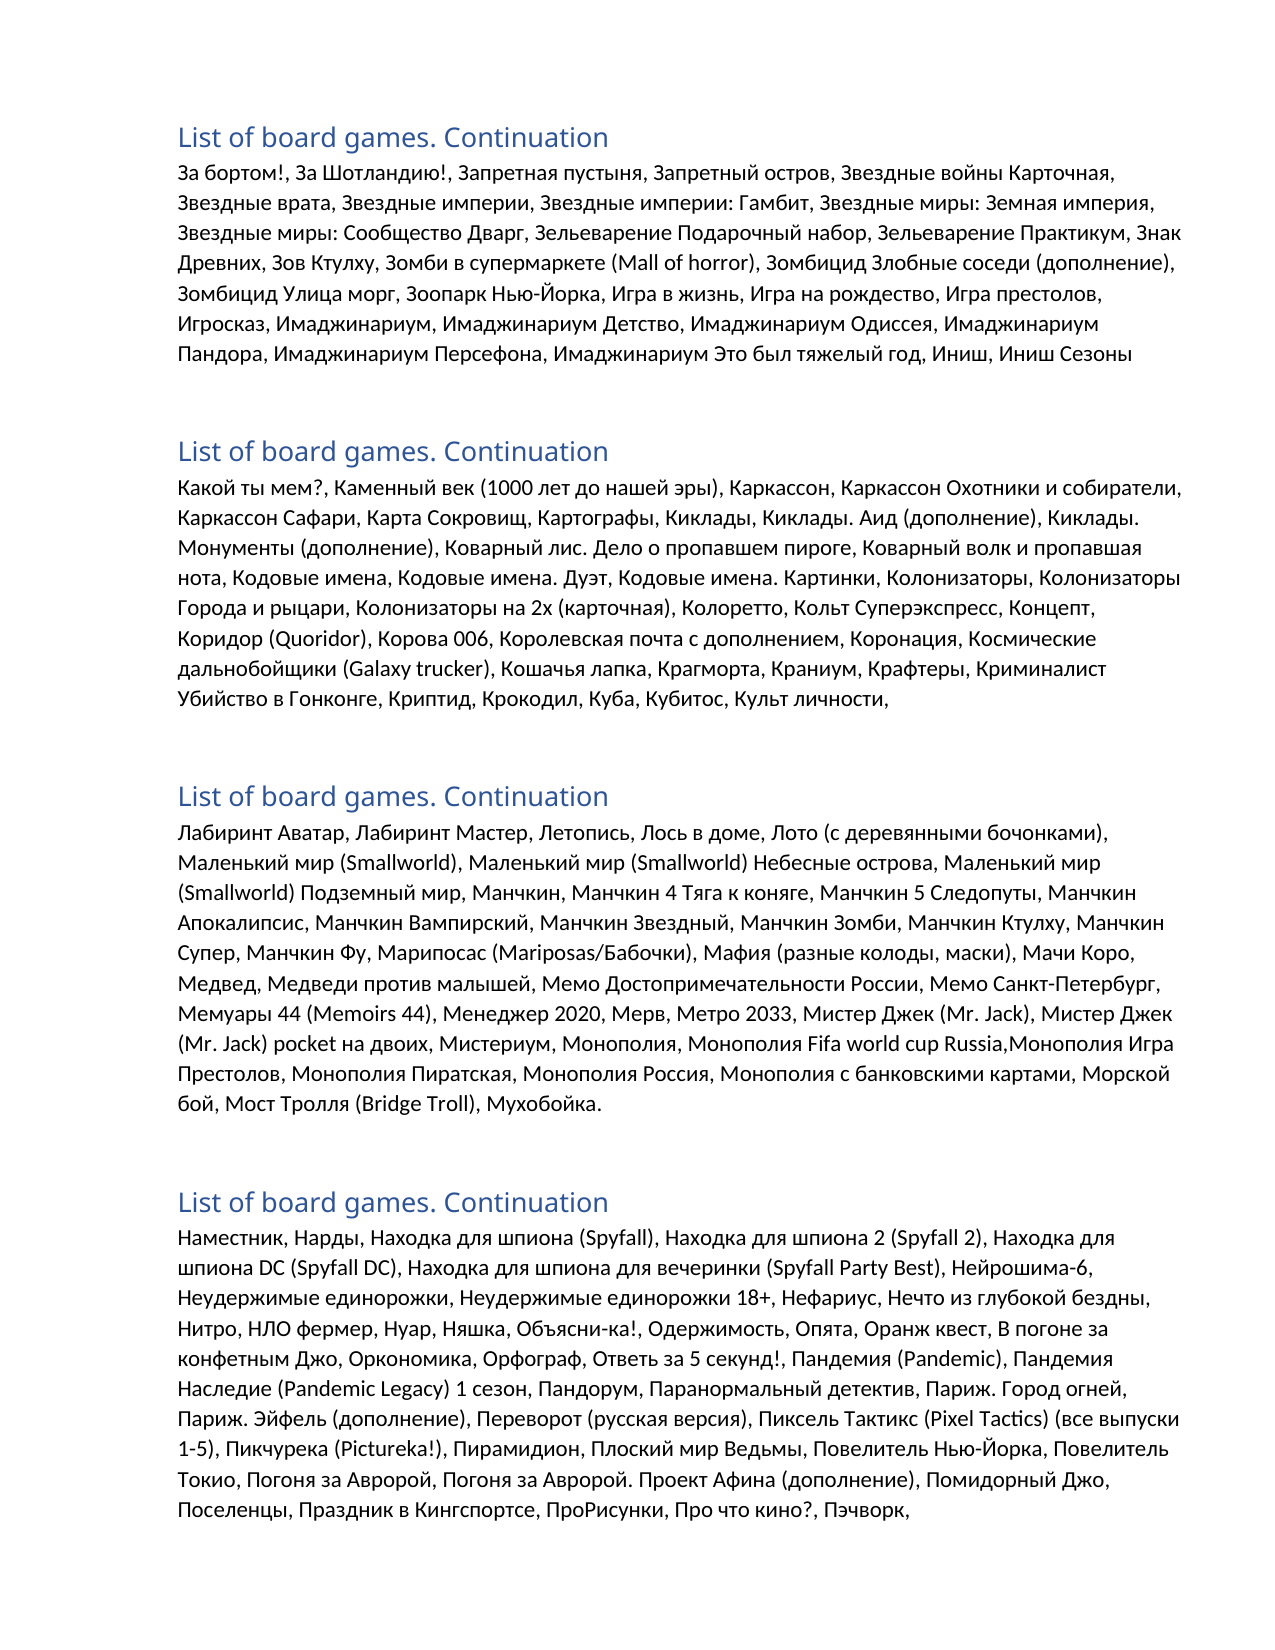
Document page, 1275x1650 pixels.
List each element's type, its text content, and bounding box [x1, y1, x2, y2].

subtitle List of board games. Continuation [177, 433, 1186, 470]
text За бортом!, За Шотландию!, Запретная пустыня, Запретный остров, Звездные войны Карточная, Звездные врата, Звездные империи, Звездные империи: Гамбит, Звездные миры: Земная империя, Звездные миры: Сообщество Дварг, Зельеварение Подарочный набор, Зельеварение Практикум, Знак Древних, Зов Ктулху, Зомби в супермаркете (Mall of horror), Зомбицид Злобные соседи (дополнение), Зомбицид Улица морг, Зоопарк Нью-Йорка, Игра в жизнь, Игра на рождество, Игра престолов, Игросказ, Имаджинариум, Имаджинариум Детство, Имаджинариум Одиссея, Имаджинариум Пандора, Имаджинариум Персефона, Имаджинариум Это был тяжелый год, Иниш, Иниш Сезоны [177, 158, 1186, 367]
subtitle List of board games. Continuation [177, 118, 1186, 155]
text Лабиринт Аватар, Лабиринт Мастер, Летопись, Лось в доме, Лото (с деревянными бочонками), Маленький мир (Smallworld), Маленький мир (Smallworld) Небесные острова, Маленький мир (Smallworld) Подземный мир, Манчкин, Манчкин 4 Тяга к коняге, Манчкин 5 Следопуты, Манчкин Апокалипсис, Манчкин Вампирский, Манчкин Звездный, Манчкин Зомби, Манчкин Ктулху, Манчкин Супер, Манчкин Фу, Марипосас (Mariposas/Бабочки), Мафия (разные колоды, маски), Мачи Коро, Медвед, Медведи против малышей, Мемо Достопримечательности России, Мемо Санкт-Петербург, Мемуары 44 (Memoirs 44), Менеджер 2020, Мерв, Метро 2033, Мистер Джек (Mr. Jack), Мистер Джек (Mr. Jack) pocket на двоих, Мистериум, Монополия, Монополия Fifa world cup Russia,Монополия Игра Престолов, Монополия Пиратская, Монополия Россия, Монополия с банковскими картами, Морской бой, Мост Тролля (Bridge Troll), Мухобойка. [177, 818, 1186, 1118]
text Наместник, Нарды, Находка для шпиона (Spyfall), Находка для шпиона 2 (Spyfall 2), Находка для шпиона DC (Spyfall DC), Находка для шпиона для вечеринки (Spyfall Party Best), Нейрошима-6, Неудержимые единорожки, Неудержимые единорожки 18+, Нефариус, Нечто из глубокой бездны, Нитро, НЛО фермер, Нуар, Няшка, Объясни-ка!, Одержимость, Опята, Оранж квест, В погоне за конфетным Джо, Оркономика, Орфограф, Ответь за 5 секунд!, Пандемия (Pandemic), Пандемия Наследие (Pandemic Legacy) 1 сезон, Пандорум, Паранормальный детектив, Париж. Город огней, Париж. Эйфель (дополнение), Переворот (русская версия), Пиксель Тактикс (Pixel Tactics) (все выпуски 1-5), Пикчурека (Pictureka!), Пирамидион, Плоский мир Ведьмы, Повелитель Нью-Йорка, Повелитель Токио, Погоня за Авророй, Погоня за Авророй. Проект Афина (дополнение), Помидорный Джо, Поселенцы, Праздник в Кингспортсе, ПроРисунки, Про что кино?, Пэчворк, [177, 1223, 1186, 1523]
text Какой ты мем?, Каменный век (1000 лет до нашей эры), Каркассон, Каркассон Охотники и собиратели, Каркассон Сафари, Карта Сокровищ, Картографы, Киклады, Киклады. Аид (дополнение), Киклады. Монументы (дополнение), Коварный лис. Дело о пропавшем пироге, Коварный волк и пропавшая нота, Кодовые имена, Кодовые имена. Дуэт, Кодовые имена. Картинки, Колонизаторы, Колонизаторы Города и рыцари, Колонизаторы на 2х (карточная), Колоретто, Кольт Суперэкспресс, Концепт, Коридор (Quoridor), Корова 006, Королевская почта с дополнением, Коронация, Космические дальнобойщики (Galaxy trucker), Кошачья лапка, Крагморта, Краниум, Крафтеры, Криминалист Убийство в Гонконге, Криптид, Крокодил, Куба, Кубитос, Культ личности, [177, 473, 1186, 712]
subtitle List of board games. Continuation [177, 1183, 1186, 1220]
subtitle List of board games. Continuation [177, 778, 1186, 815]
